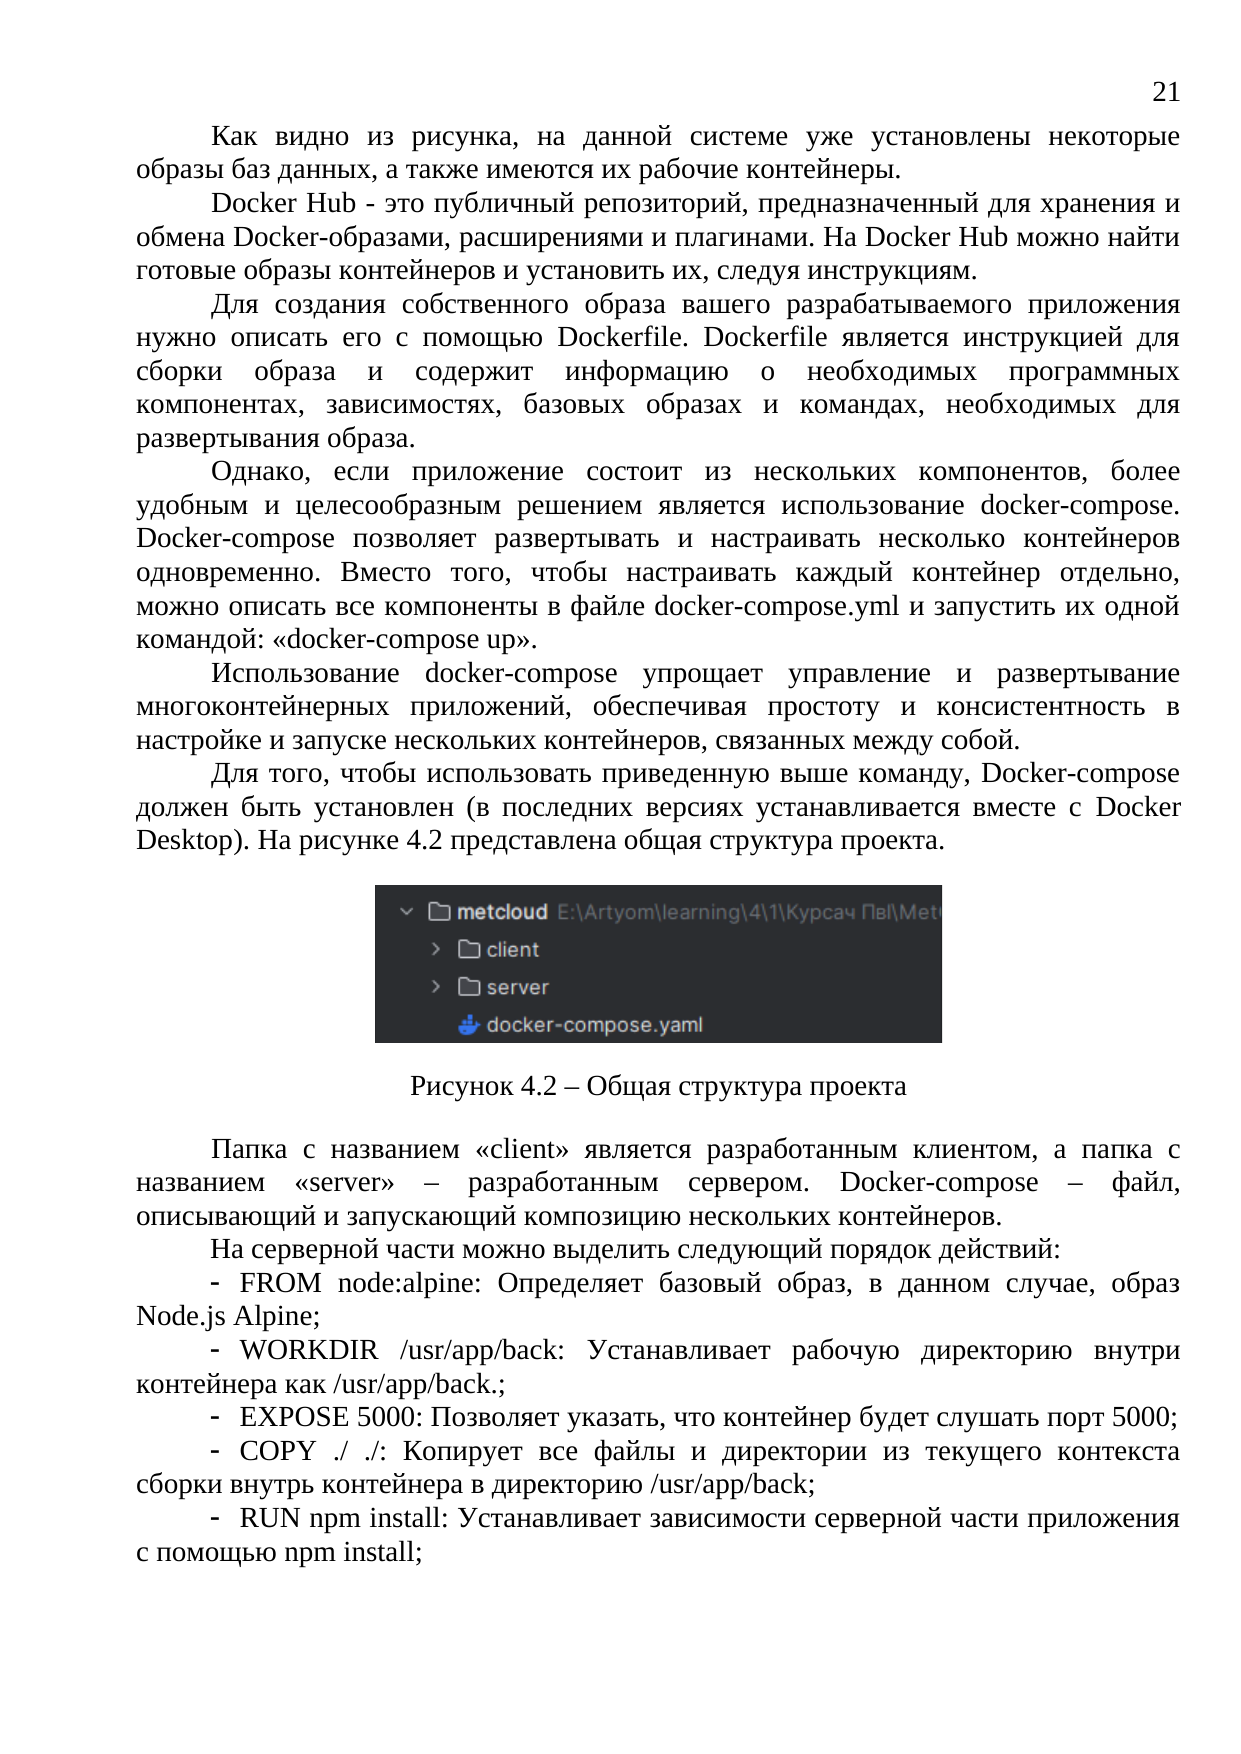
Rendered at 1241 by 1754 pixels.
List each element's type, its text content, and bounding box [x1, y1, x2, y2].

list RUN npm install: Устанавливает зависимости серверной части приложения с помощью npm install; [136, 1500, 1181, 1567]
text Однако, если приложение состоит из нескольких компонентов, более удобным и целесообразным решением является использование docker-compose. Docker-compose позволяет развертывать и настраивать несколько контейнеров одновременно. Вместо того, чтобы настраивать каждый контейнер отдельно, можно описать все компоненты в файле docker-compose.yml и запустить их одной командой: «docker-compose up». [136, 453, 1181, 655]
text Для создания собственного образа вашего разрабатываемого приложения нужно описать его с помощью Dockerfile. Dockerfile является инструкцией для сборки образа и содержит информацию о необходимых программных компонентах, зависимостях, базовых образах и командах, необходимых для развертывания образа. [136, 286, 1181, 453]
list WORKDIR /usr/app/back: Устанавливает рабочую директорию внутри контейнера как /usr/app/back.; [136, 1332, 1181, 1399]
text Docker Hub - это публичный репозиторий, предназначенный для хранения и обмена Docker-образами, расширениями и плагинами. На Docker Hub можно найти готовые образы контейнеров и установить их, следуя инструкциям. [136, 185, 1181, 286]
text Использование docker-compose упрощает управление и развертывание многоконтейнерных приложений, обеспечивая простоту и консистентность в настройке и запуске нескольких контейнеров, связанных между собой. [136, 655, 1181, 755]
text Папка с названием «client» является разработанным клиентом, а папка с названием «server» – разработанным сервером. Docker-compose – файл, описывающий и запускающий композицию нескольких контейнеров. [136, 1131, 1181, 1231]
picture [375, 885, 943, 1043]
text На серверной части можно выделить следующий порядок действий: [136, 1231, 1181, 1265]
list COPY ./ ./: Копирует все файлы и директории из текущего контекста сборки внутрь контейнера в директорию /usr/app/back; [136, 1433, 1181, 1500]
list EXPOSE 5000: Позволяет указать, что контейнер будет слушать порт 5000; [136, 1399, 1181, 1433]
list FROM node:alpine: Определяет базовый образ, в данном случае, образ Node.js Alpine; [136, 1265, 1181, 1332]
text Для того, чтобы использовать приведенную выше команду, Docker-compose должен быть установлен (в последних версиях устанавливается вместе с Docker Desktop). На рисунке 4.2 представлена общая структура проекта. [136, 755, 1181, 856]
text Рисунок 4.2 – Общая структура проекта [136, 1068, 1181, 1102]
text Как видно из рисунка, на данной системе уже установлены некоторые образы баз данных, а также имеются их рабочие контейнеры. [136, 118, 1181, 185]
